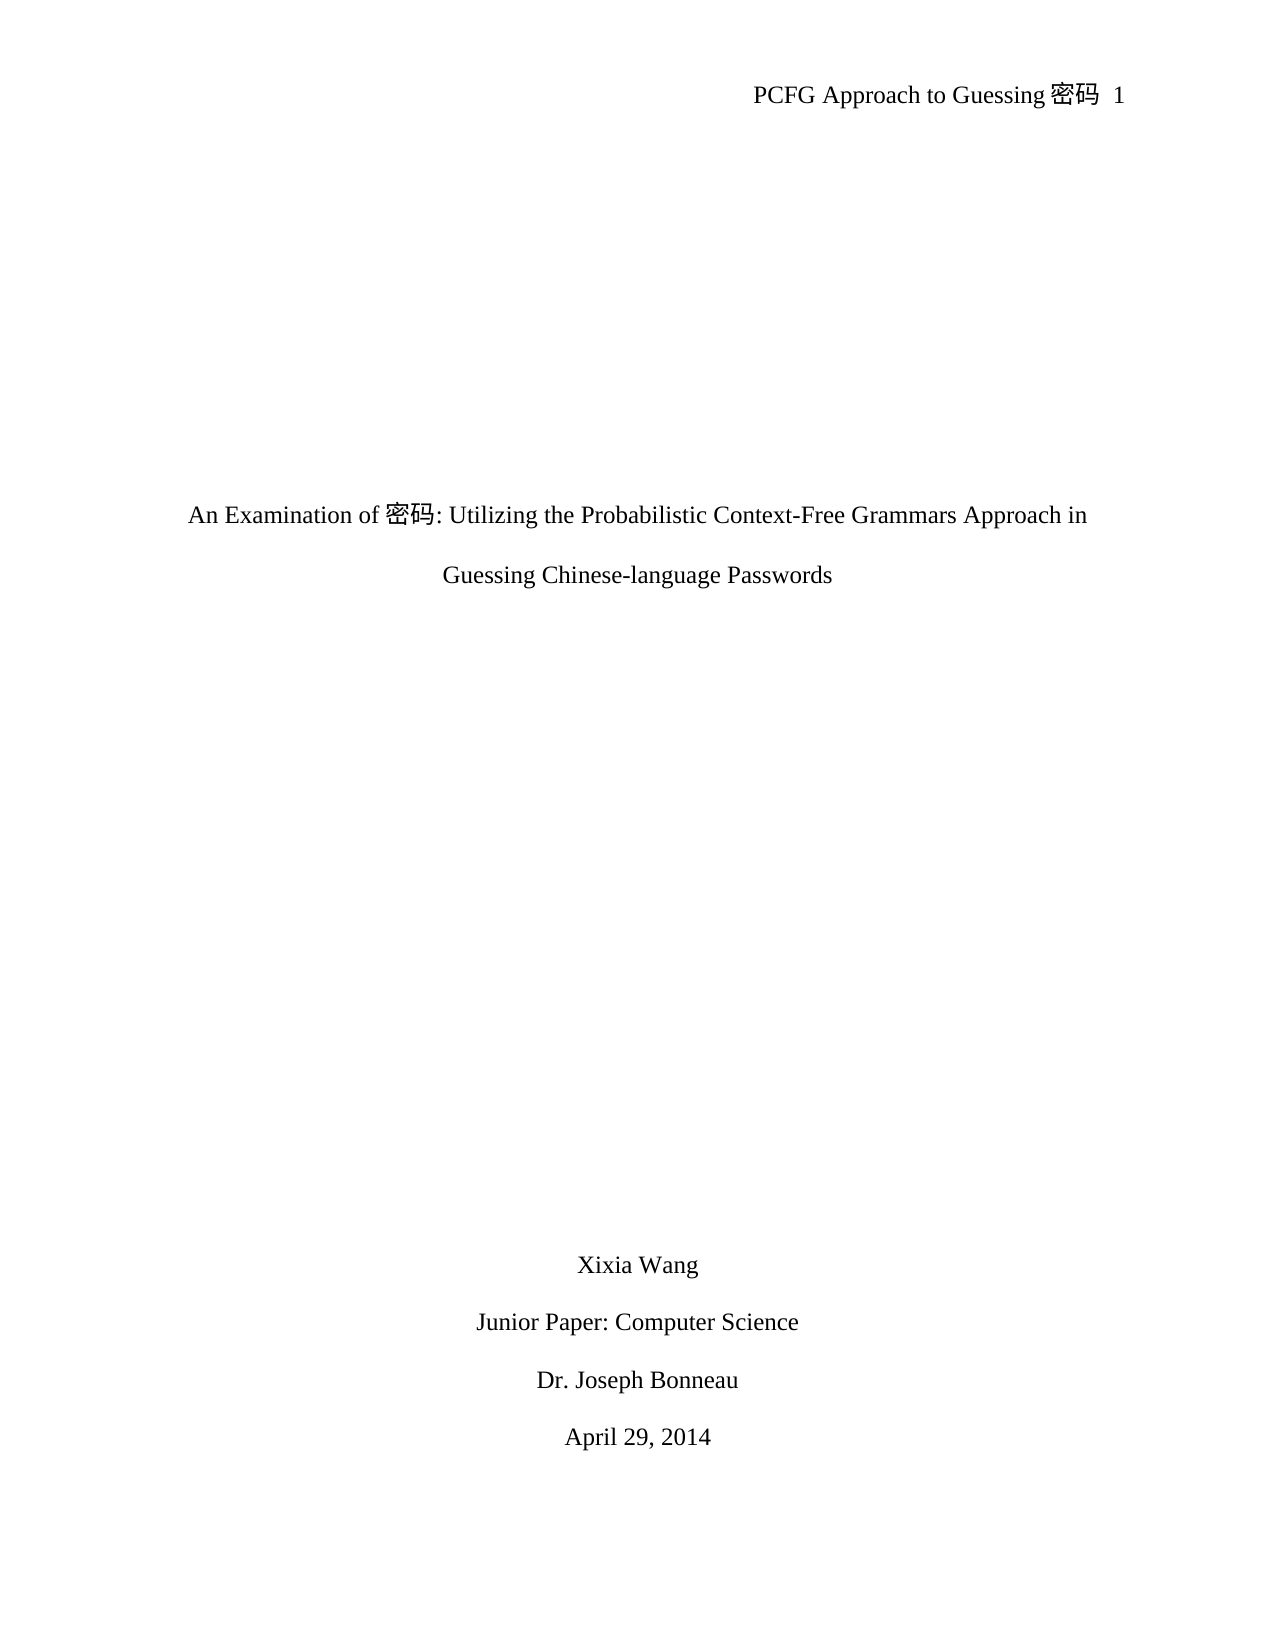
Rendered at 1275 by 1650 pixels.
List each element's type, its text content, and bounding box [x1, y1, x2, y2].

text An Examination of 密码: Utilizing the Probabilistic Context-Free Grammars Approach in Guessing Chinese-language Passwords [150, 495, 1125, 589]
text April 29, 2014 [150, 1422, 1125, 1451]
text Xixia Wang [150, 1250, 1125, 1279]
text Dr. Joseph Bonneau [150, 1365, 1125, 1394]
text Junior Paper: Computer Science [150, 1307, 1125, 1336]
